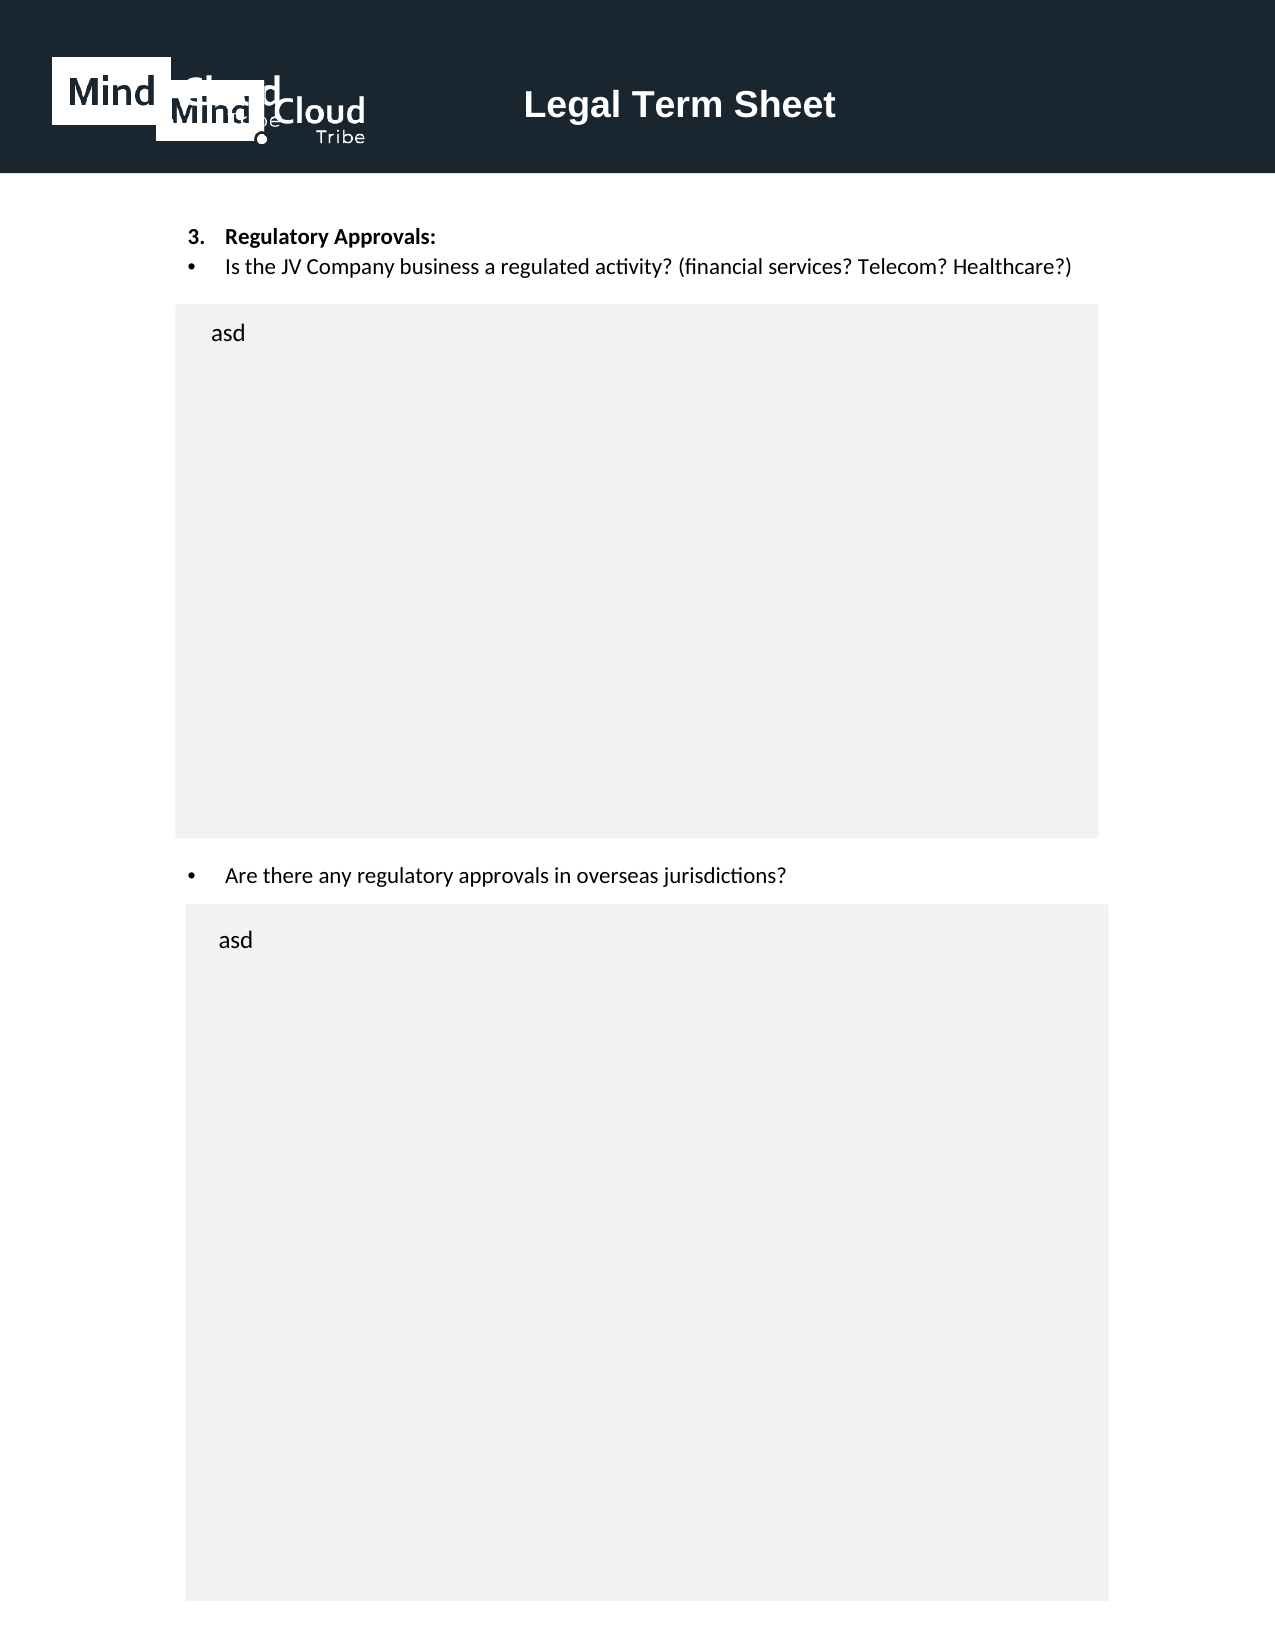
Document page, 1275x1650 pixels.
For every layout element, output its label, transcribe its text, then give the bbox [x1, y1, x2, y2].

list Regulatory Approvals: [187, 222, 1125, 250]
list Is the JV Company business a regulated activity? (financial services? Telecom? Healthcare?) [187, 252, 1125, 280]
picture [46, 52, 370, 147]
list Are there any regulatory approvals in overseas jurisdictions? [187, 862, 1125, 889]
